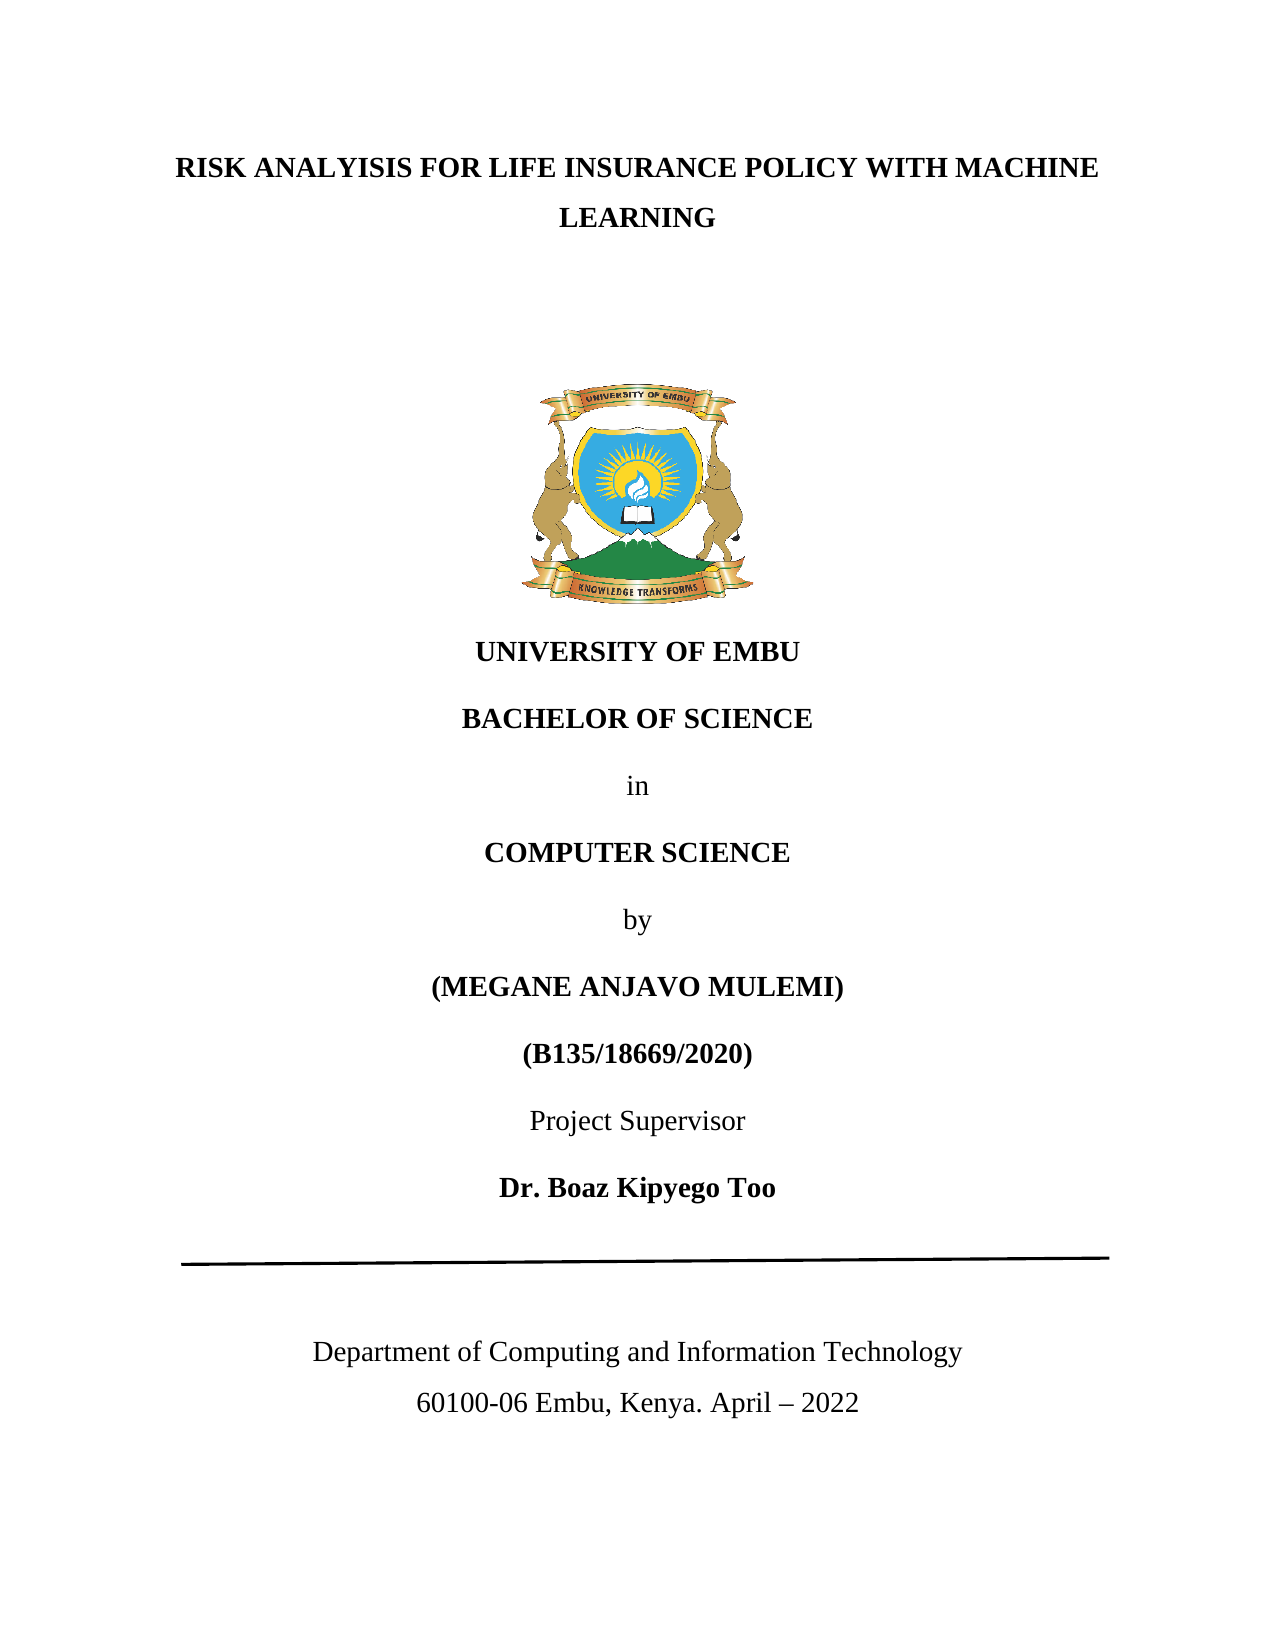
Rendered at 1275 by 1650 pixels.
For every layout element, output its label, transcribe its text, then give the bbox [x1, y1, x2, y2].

text Project Supervisor [150, 1103, 1125, 1136]
text Dr. Boaz Kipyego Too [150, 1170, 1125, 1203]
text COMPUTER SCIENCE [150, 835, 1125, 868]
text BACHELOR OF SCIENCE [150, 701, 1125, 734]
text UNIVERSITY OF EMBU [150, 634, 1125, 667]
picture [521, 384, 754, 604]
text 60100-06 Embu, Kenya. April – 2022 [150, 1385, 1125, 1418]
text RISK ANALYISIS FOR LIFE INSURANCE POLICY WITH MACHINE LEARNING [150, 150, 1125, 234]
text in [150, 768, 1125, 801]
text Department of Computing and Information Technology [150, 1334, 1125, 1368]
text by [150, 902, 1125, 935]
text (MEGANE ANJAVO MULEMI) [150, 969, 1125, 1002]
text (B135/18669/2020) [150, 1036, 1125, 1069]
